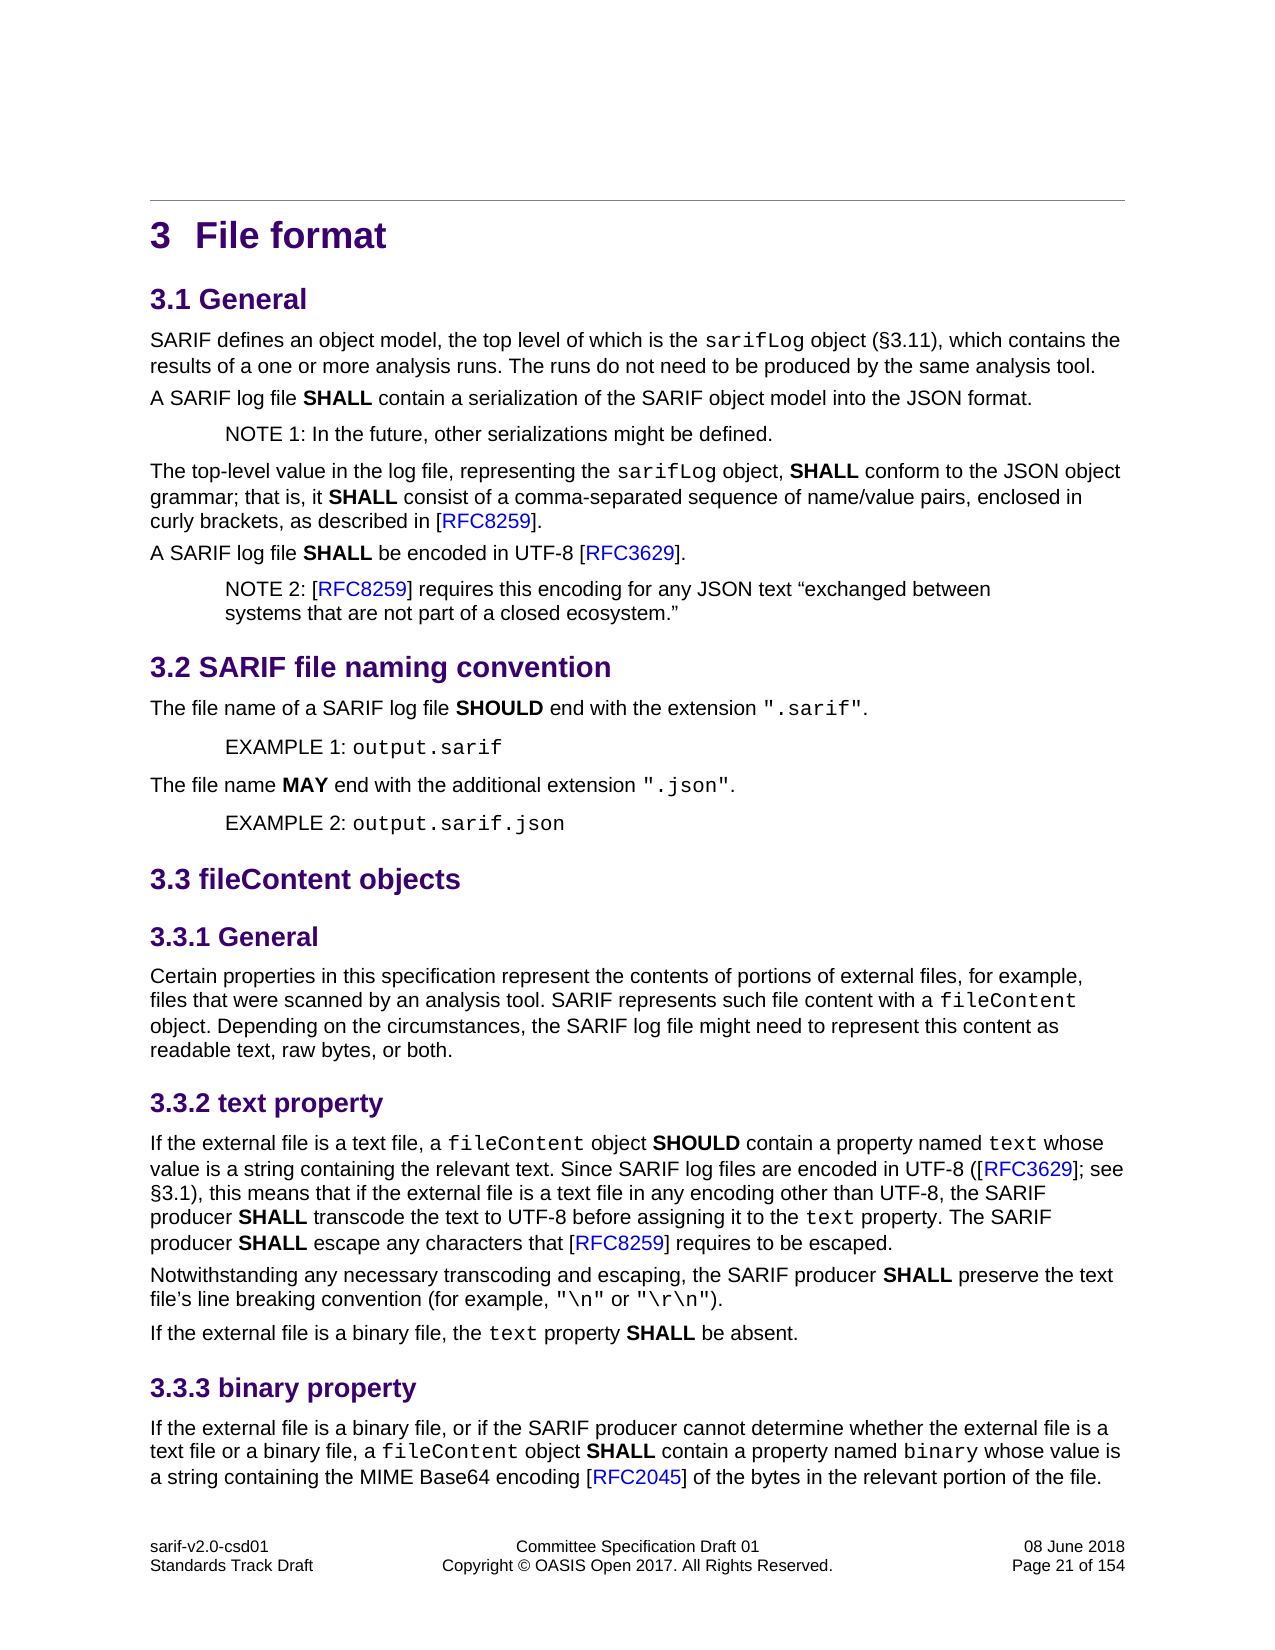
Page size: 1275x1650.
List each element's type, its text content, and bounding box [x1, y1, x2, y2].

subtitle binary property [150, 1372, 1125, 1403]
text NOTE 2: [RFC8259] requires this encoding for any JSON text “exchanged between systems that are not part of a closed ecosystem.” [225, 577, 1050, 625]
subtitle General [150, 282, 1125, 315]
text EXAMPLE 2: output.sarif.json [225, 811, 1050, 837]
text Notwithstanding any necessary transcoding and escaping, the SARIF producer SHALL preserve the text file’s line breaking convention (for example, "\n" or "\r\n"). [150, 1263, 1125, 1312]
text A SARIF log file SHALL be encoded in UTF-8 [RFC3629]. [150, 541, 1125, 565]
text The file name MAY end with the additional extension ".json". [150, 773, 1125, 799]
subtitle SARIF file naming convention [150, 650, 1125, 684]
subtitle General [150, 921, 1125, 952]
text If the external file is a binary file, or if the SARIF producer cannot determine whether the external file is a text file or a binary file, a fileContent object SHALL contain a property named binary whose value is a string containing the MIME Base64 encoding [RFC2045] of the bytes in the relevant portion of the file. [150, 1415, 1125, 1489]
text A SARIF log file SHALL contain a serialization of the SARIF object model into the JSON format. [150, 386, 1125, 410]
text If the external file is a text file, a fileContent object SHOULD contain a property named text whose value is a string containing the relevant text. Since SARIF log files are encoded in UTF-8 ([RFC3629]; see §3.1), this means that if the external file is a text file in any encoding other than UTF-8, the SARIF producer SHALL transcode the text to UTF-8 before assigning it to the text property. The SARIF producer SHALL escape any characters that [RFC8259] requires to be escaped. [150, 1131, 1125, 1254]
text If the external file is a binary file, the text property SHALL be absent. [150, 1321, 1125, 1347]
subtitle File format [150, 201, 1125, 257]
text Certain properties in this specification represent the contents of portions of external files, for example, files that were scanned by an analysis tool. SARIF represents such file content with a fileContent object. Depending on the circumstances, the SARIF log file might need to represent this content as readable text, raw bytes, or both. [150, 964, 1125, 1062]
text EXAMPLE 1: output.sarif [225, 734, 1050, 760]
text The top-level value in the log file, representing the sarifLog object, SHALL conform to the JSON object grammar; that is, it SHALL consist of a comma-separated sequence of name/value pairs, enclosed in curly brackets, as described in [RFC8259]. [150, 459, 1125, 532]
text SARIF defines an object model, the top level of which is the sarifLog object (§3.11), which contains the results of a one or more analysis runs. The runs do not need to be produced by the same analysis tool. [150, 328, 1125, 377]
subtitle text property [150, 1087, 1125, 1118]
text NOTE 1: In the future, other serializations might be defined. [225, 422, 1050, 446]
subtitle fileContent objects [150, 862, 1125, 896]
text The file name of a SARIF log file SHOULD end with the extension ".sarif". [150, 696, 1125, 722]
